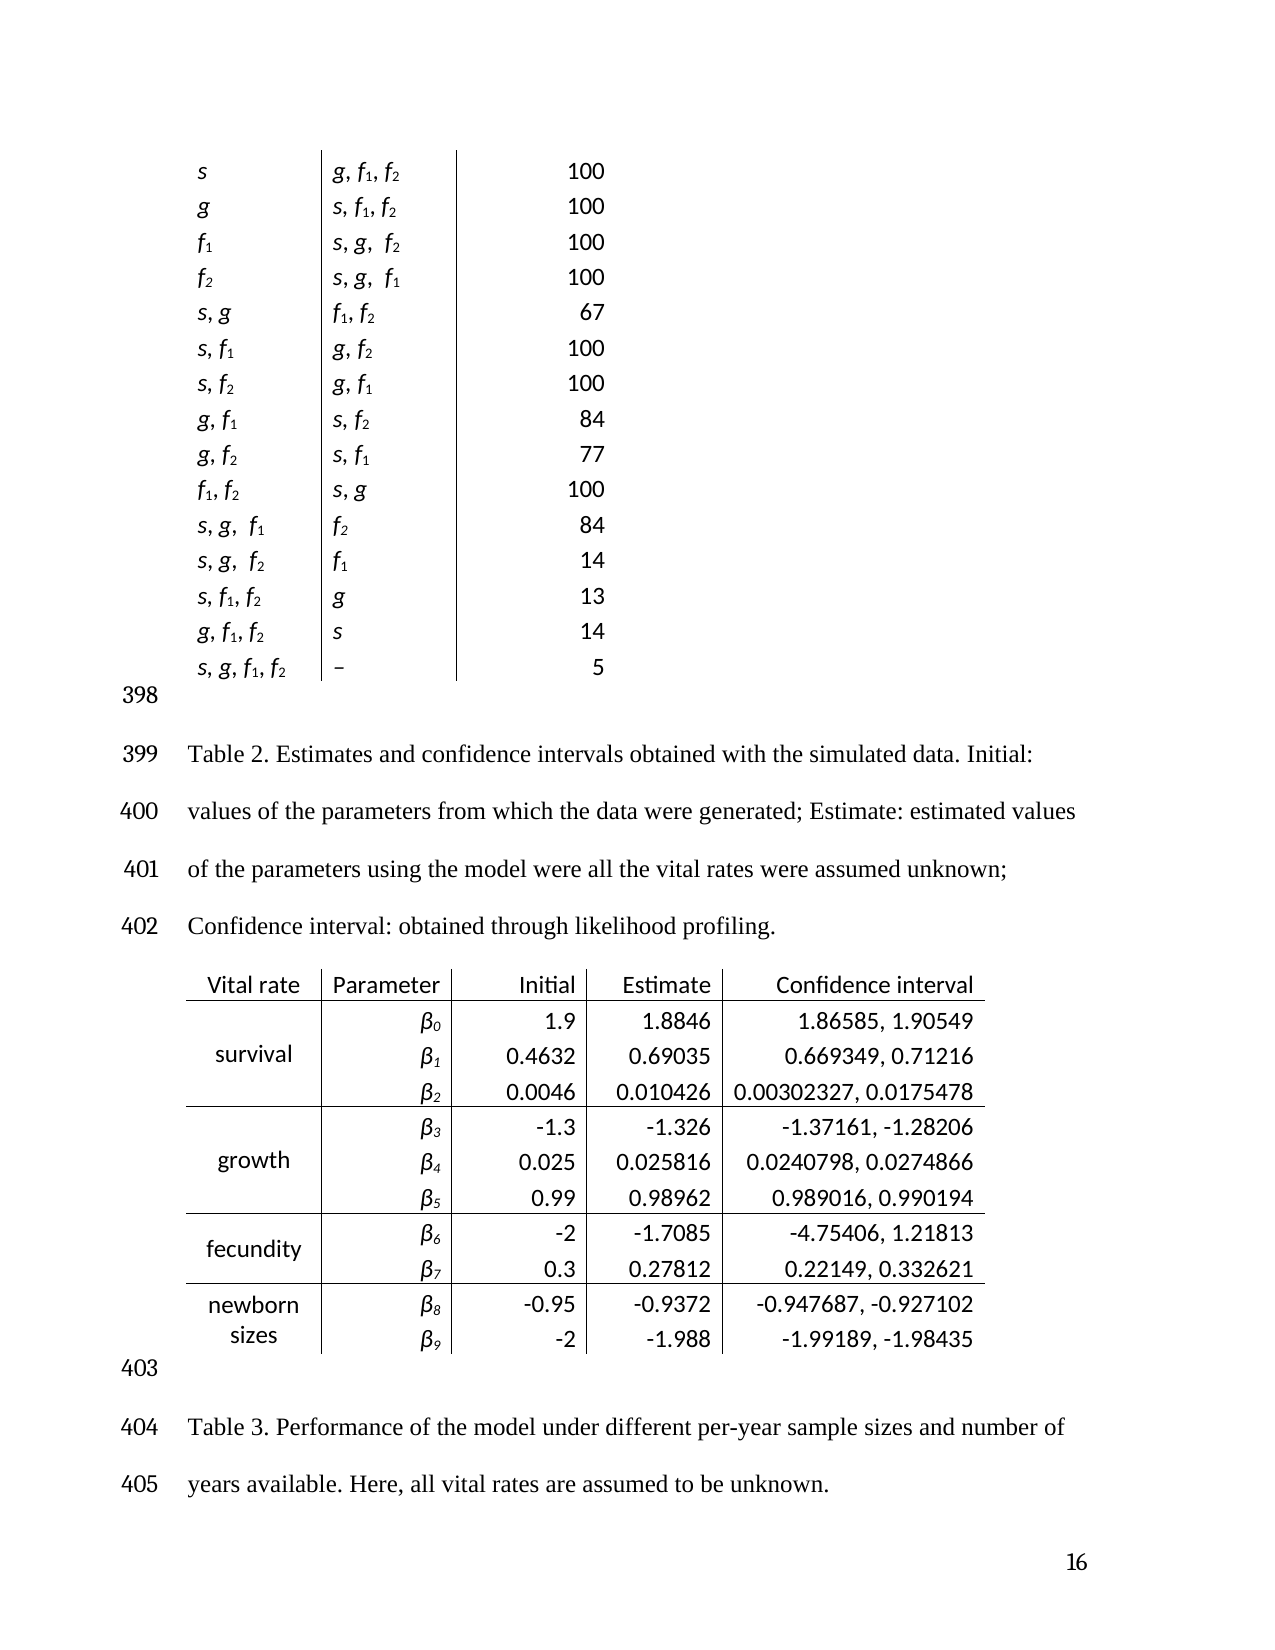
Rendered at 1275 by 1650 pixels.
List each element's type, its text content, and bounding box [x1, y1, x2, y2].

table_cell -1.3 [452, 1107, 586, 1142]
table_cell f1, f2 [186, 469, 321, 504]
table_cell β7 [322, 1248, 451, 1283]
table_cell – [322, 646, 456, 681]
table_cell -1.326 [587, 1107, 722, 1142]
table_cell 0.0046 [452, 1071, 586, 1106]
table_cell 0.22149, 0.332621 [723, 1248, 985, 1283]
table_cell β8 [322, 1284, 451, 1319]
table_cell β2 [322, 1071, 451, 1106]
table_cell -2 [452, 1214, 586, 1248]
table_cell β3 [322, 1107, 451, 1142]
text Table 3. Performance of the model under different per-year sample sizes and number of years available. Here, all vital rates are assumed to be unknown. [187, 1412, 1087, 1498]
table_cell 0.025816 [587, 1142, 722, 1177]
table_header Initial [452, 969, 586, 1000]
table_cell s, f2 [186, 363, 321, 398]
table_cell 0.98962 [587, 1177, 722, 1212]
table_cell s, f1, f2 [322, 185, 456, 221]
table_cell β6 [322, 1214, 451, 1248]
table_cell 84 [457, 398, 616, 433]
table_cell s, g [322, 469, 456, 504]
table_cell 100 [457, 327, 616, 362]
table_cell -4.75406, 1.21813 [723, 1214, 985, 1248]
table_cell 100 [457, 185, 616, 221]
table_cell fecundity [186, 1214, 321, 1283]
table_cell -0.95 [452, 1284, 586, 1319]
table_cell 0.669349, 0.71216 [723, 1035, 985, 1071]
table_header Vital rate [186, 969, 321, 1000]
table_cell 1.86585, 1.90549 [723, 1001, 985, 1035]
table_cell s, f1 [322, 433, 456, 469]
table_cell g, f1, f2 [322, 150, 456, 185]
table_cell growth [186, 1107, 321, 1212]
table_cell g [186, 185, 321, 221]
table_cell -0.9372 [587, 1284, 722, 1319]
table_cell 77 [457, 433, 616, 469]
table_cell 0.3 [452, 1248, 586, 1283]
table_cell β5 [322, 1177, 451, 1212]
table_cell 100 [457, 363, 616, 398]
table_cell s, g, f2 [322, 221, 456, 256]
table_cell newborn sizes [186, 1284, 321, 1354]
table_cell 0.99 [452, 1177, 586, 1212]
table_cell s, g, f2 [186, 540, 321, 575]
table_cell survival [186, 1001, 321, 1106]
table_cell β4 [322, 1142, 451, 1177]
table_cell f1, f2 [322, 292, 456, 327]
table_cell 0.4632 [452, 1035, 586, 1071]
table_cell s, g, f1 [322, 256, 456, 292]
table_cell β0 [322, 1001, 451, 1035]
table_header Estimate [587, 969, 722, 1000]
table_cell 0.010426 [587, 1071, 722, 1106]
table_cell g, f1 [186, 398, 321, 433]
table_cell 14 [457, 540, 616, 575]
table_cell β1 [322, 1035, 451, 1071]
table_cell 100 [457, 256, 616, 292]
table_cell -0.947687, -0.927102 [723, 1284, 985, 1319]
table_cell 0.989016, 0.990194 [723, 1177, 985, 1212]
table_cell g, f1 [322, 363, 456, 398]
table_cell 0.0240798, 0.0274866 [723, 1142, 985, 1177]
table_cell g, f1, f2 [186, 610, 321, 646]
table_cell 67 [457, 292, 616, 327]
table_cell 84 [457, 504, 616, 539]
table_cell 1.8846 [587, 1001, 722, 1035]
table_cell s, g, f1, f2 [186, 646, 321, 681]
table_cell -1.7085 [587, 1214, 722, 1248]
table_cell -1.99189, -1.98435 [723, 1319, 985, 1354]
table_cell s, g [186, 292, 321, 327]
table_cell 5 [457, 646, 616, 681]
table_cell β9 [322, 1319, 451, 1354]
table_cell s [186, 150, 321, 185]
table_cell f2 [322, 504, 456, 539]
table_cell 100 [457, 469, 616, 504]
table_cell s, f1 [186, 327, 321, 362]
table_cell -1.988 [587, 1319, 722, 1354]
table_cell 100 [457, 221, 616, 256]
table_cell 1.9 [452, 1001, 586, 1035]
table_cell 0.00302327, 0.0175478 [723, 1071, 985, 1106]
table_cell -2 [452, 1319, 586, 1354]
text Table 2. Estimates and confidence intervals obtained with the simulated data. Initial: values of the parameters from which the data were generated; Estimate: estimated values of the parameters using the model were all the vital rates were assumed unknown; Confidence interval: obtained through likelihood profiling. [187, 739, 1087, 940]
table_cell -1.37161, -1.28206 [723, 1107, 985, 1142]
table_cell 100 [457, 150, 616, 185]
table_cell 0.69035 [587, 1035, 722, 1071]
table_header Parameter [322, 969, 451, 1000]
table_cell f1 [186, 221, 321, 256]
table_cell g [322, 575, 456, 610]
table_cell g, f2 [186, 433, 321, 469]
table_cell 0.025 [452, 1142, 586, 1177]
table_cell s [322, 610, 456, 646]
table_cell 13 [457, 575, 616, 610]
table_cell 14 [457, 610, 616, 646]
table_cell 0.27812 [587, 1248, 722, 1283]
table_cell g, f2 [322, 327, 456, 362]
table_cell f2 [186, 256, 321, 292]
table_header Confidence interval [723, 969, 985, 1000]
table_cell s, f2 [322, 398, 456, 433]
table_cell f1 [322, 540, 456, 575]
table_cell s, g, f1 [186, 504, 321, 539]
table_cell s, f1, f2 [186, 575, 321, 610]
